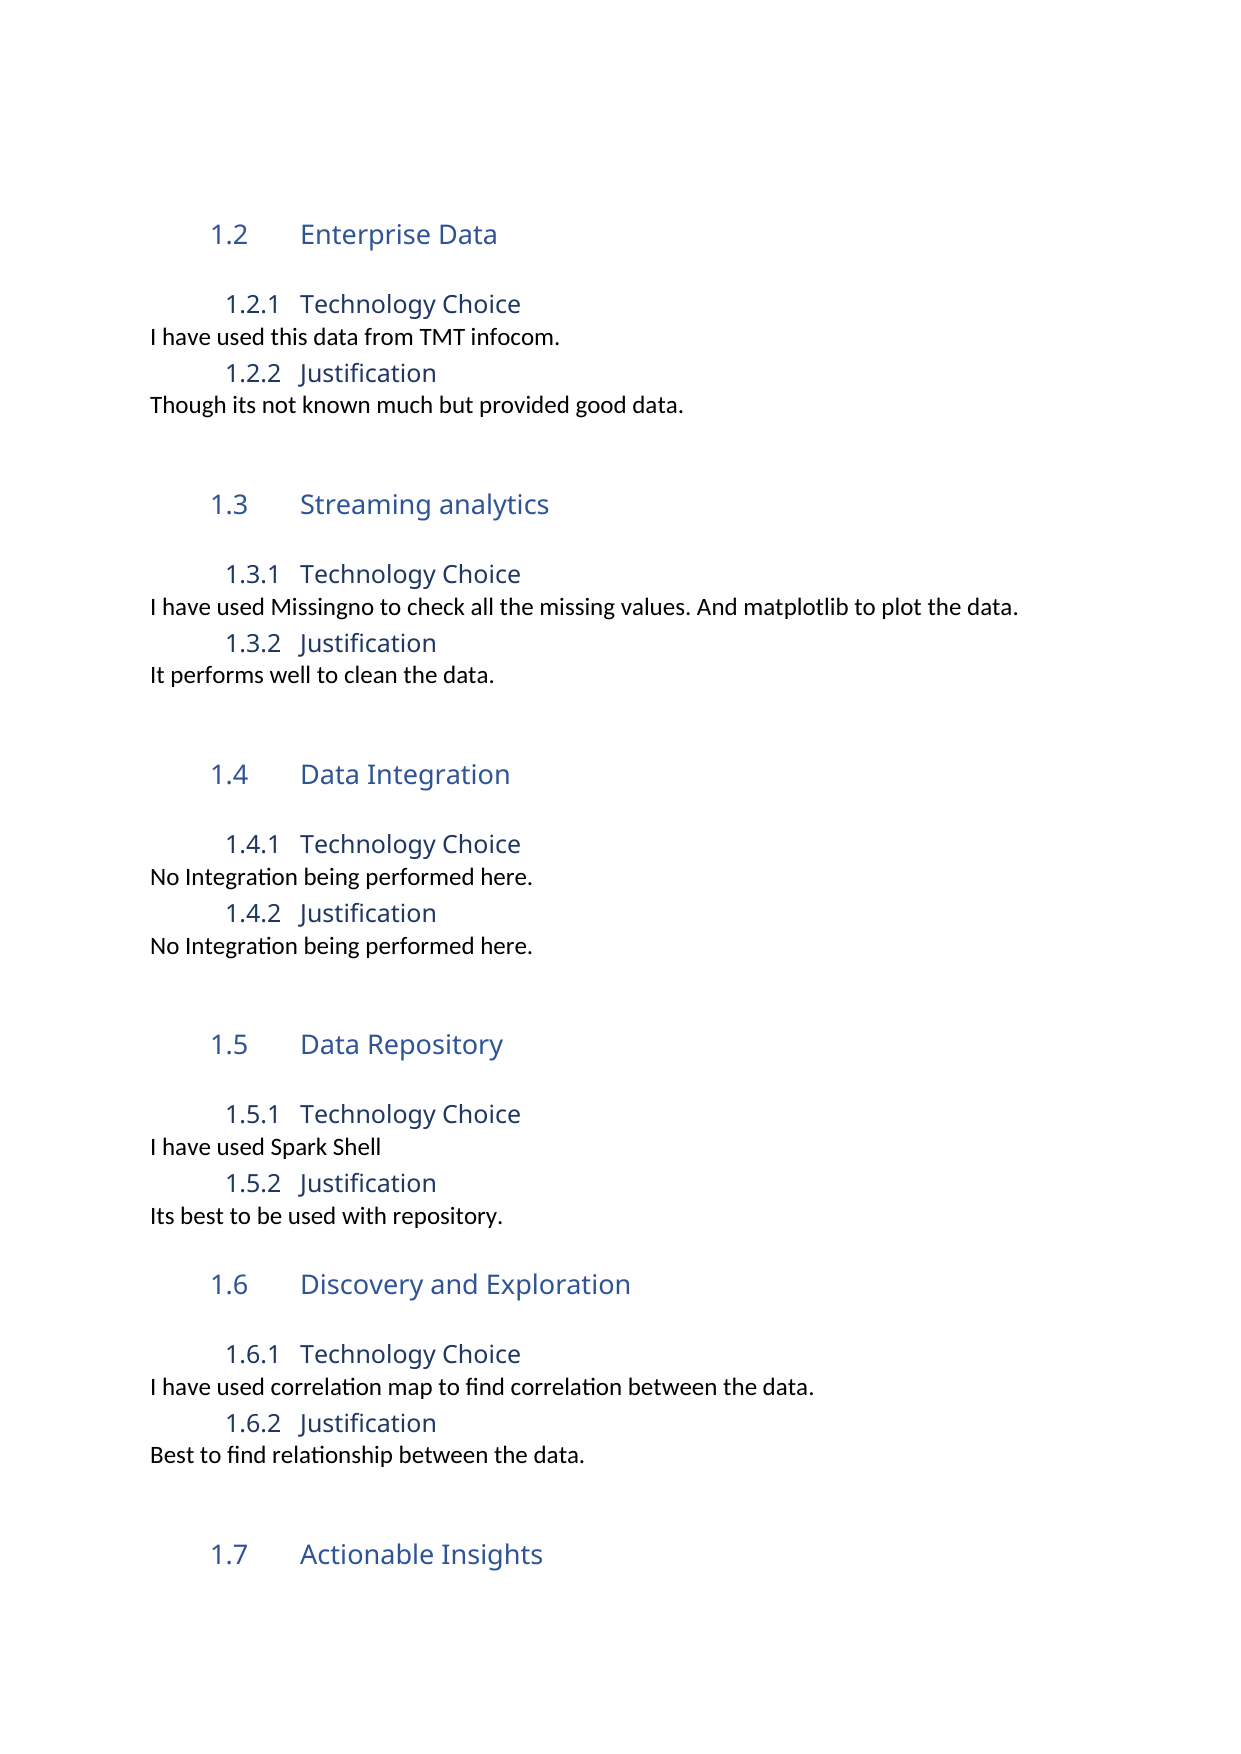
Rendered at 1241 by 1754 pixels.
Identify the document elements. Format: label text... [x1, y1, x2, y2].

subtitle Data Integration [210, 755, 1090, 792]
subtitle Technology Choice [225, 557, 1090, 591]
subtitle Actionable Insights [210, 1535, 1090, 1572]
text I have used Missingno to check all the missing values. And matplotlib to plot the data. [150, 591, 1090, 621]
subtitle Justification [225, 896, 1090, 930]
text Though its not known much but provided good data. [150, 389, 1090, 420]
subtitle Technology Choice [225, 287, 1090, 321]
subtitle Technology Choice [225, 1097, 1090, 1131]
subtitle Technology Choice [225, 827, 1090, 861]
subtitle Justification [225, 1166, 1090, 1200]
subtitle Justification [225, 356, 1090, 389]
text No Integration being performed here. [150, 861, 1090, 892]
text Its best to be used with repository. [150, 1200, 1090, 1230]
text I have used this data from TMT infocom. [150, 321, 1090, 351]
subtitle Justification [225, 626, 1090, 660]
subtitle Enterprise Data [210, 215, 1090, 252]
text Best to find relationship between the data. [150, 1439, 1090, 1470]
subtitle Streaming analytics [210, 485, 1090, 522]
subtitle Data Repository [210, 1026, 1090, 1062]
text I have used Spark Shell [150, 1131, 1090, 1162]
text I have used correlation map to find correlation between the data. [150, 1371, 1090, 1401]
subtitle Technology Choice [225, 1337, 1090, 1371]
subtitle Discovery and Exploration [210, 1265, 1090, 1302]
subtitle Justification [225, 1405, 1090, 1439]
text It performs well to clean the data. [150, 660, 1090, 690]
text No Integration being performed here. [150, 930, 1090, 960]
